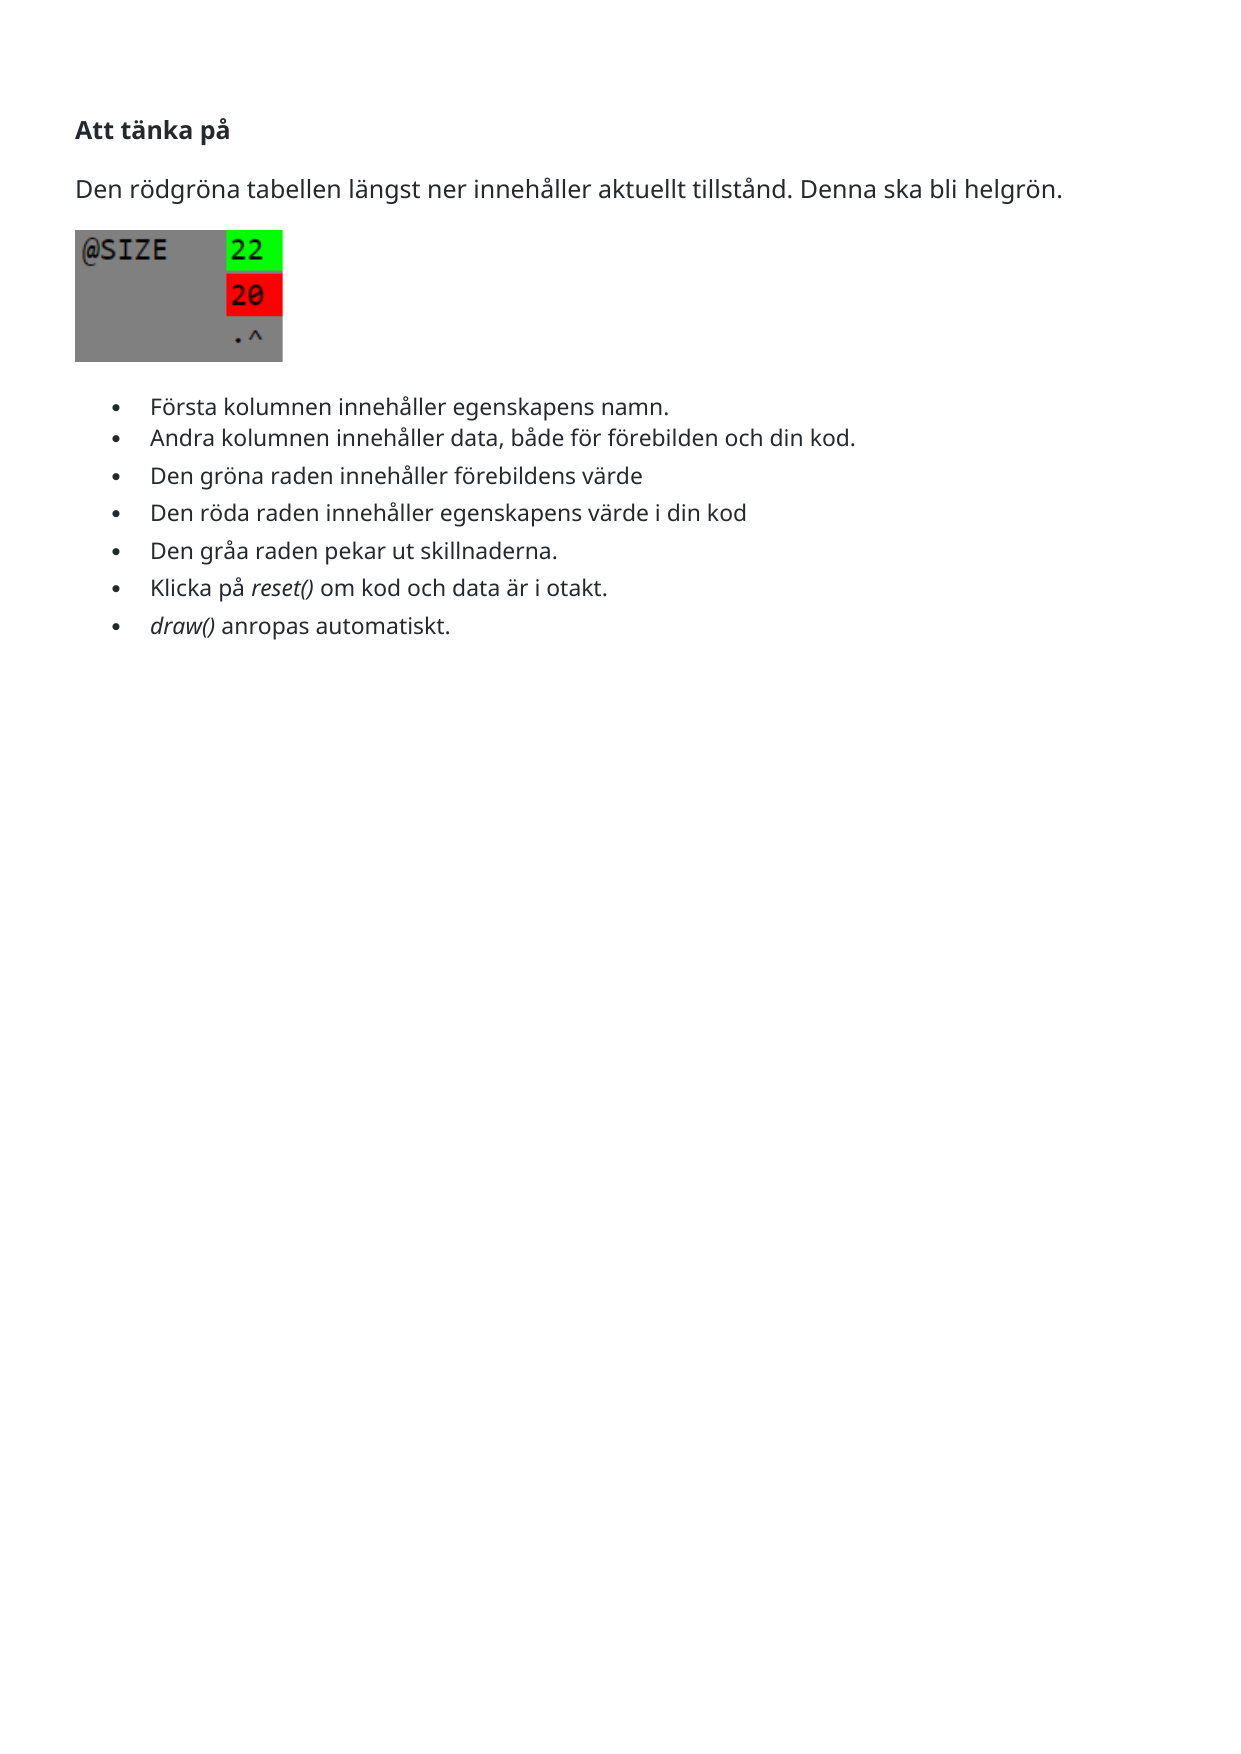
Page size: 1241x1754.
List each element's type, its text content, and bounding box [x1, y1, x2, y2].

list draw() anropas automatiskt. [112, 610, 1165, 641]
list Den gröna raden innehåller förebildens värde [112, 460, 1165, 491]
list Andra kolumnen innehåller data, både för förebilden och din kod. [112, 422, 1165, 453]
list Första kolumnen innehåller egenskapens namn. [112, 391, 1165, 422]
picture [75, 230, 283, 362]
list Den gråa raden pekar ut skillnaderna. [112, 535, 1165, 566]
subtitle Att tänka på [75, 112, 1165, 147]
list Klicka på reset() om kod och data är i otakt. [112, 572, 1165, 603]
text Den rödgröna tabellen längst ner innehåller aktuellt tillstånd. Denna ska bli helgrön. [75, 172, 1165, 206]
list Den röda raden innehåller egenskapens värde i din kod [112, 497, 1165, 528]
